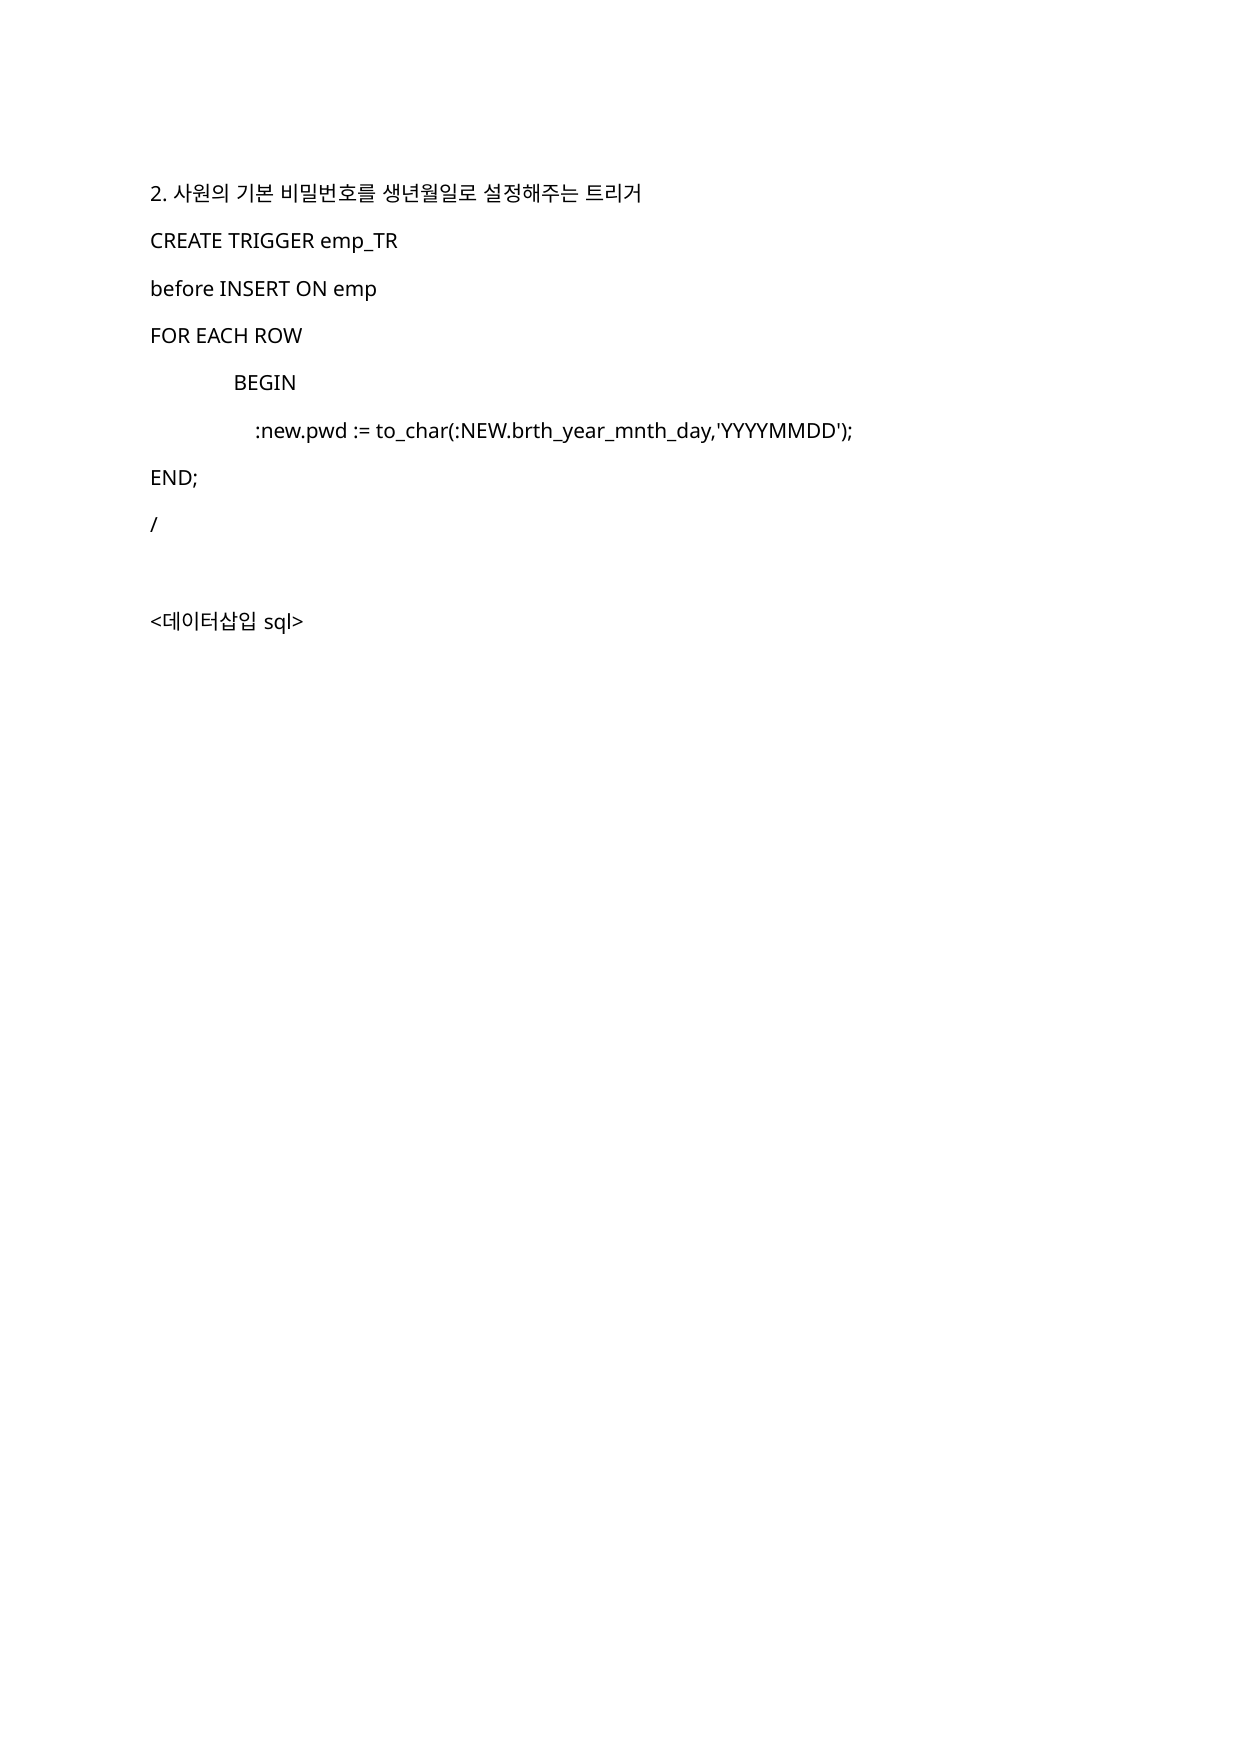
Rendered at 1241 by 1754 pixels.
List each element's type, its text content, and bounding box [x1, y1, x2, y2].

text <데이터삽입 sql> [150, 605, 1090, 635]
text END; [150, 463, 1090, 491]
text :new.pwd := to_char(:NEW.brth_year_mnth_day,'YYYYMMDD'); [150, 416, 1090, 444]
text BEGIN [150, 368, 1090, 397]
text 2. 사원의 기본 비밀번호를 생년월일로 설정해주는 트리거 [150, 177, 1090, 207]
text / [150, 510, 1090, 539]
text FOR EACH ROW [150, 321, 1090, 349]
text CREATE TRIGGER emp_TR [150, 227, 1090, 255]
text before INSERT ON emp [150, 274, 1090, 302]
